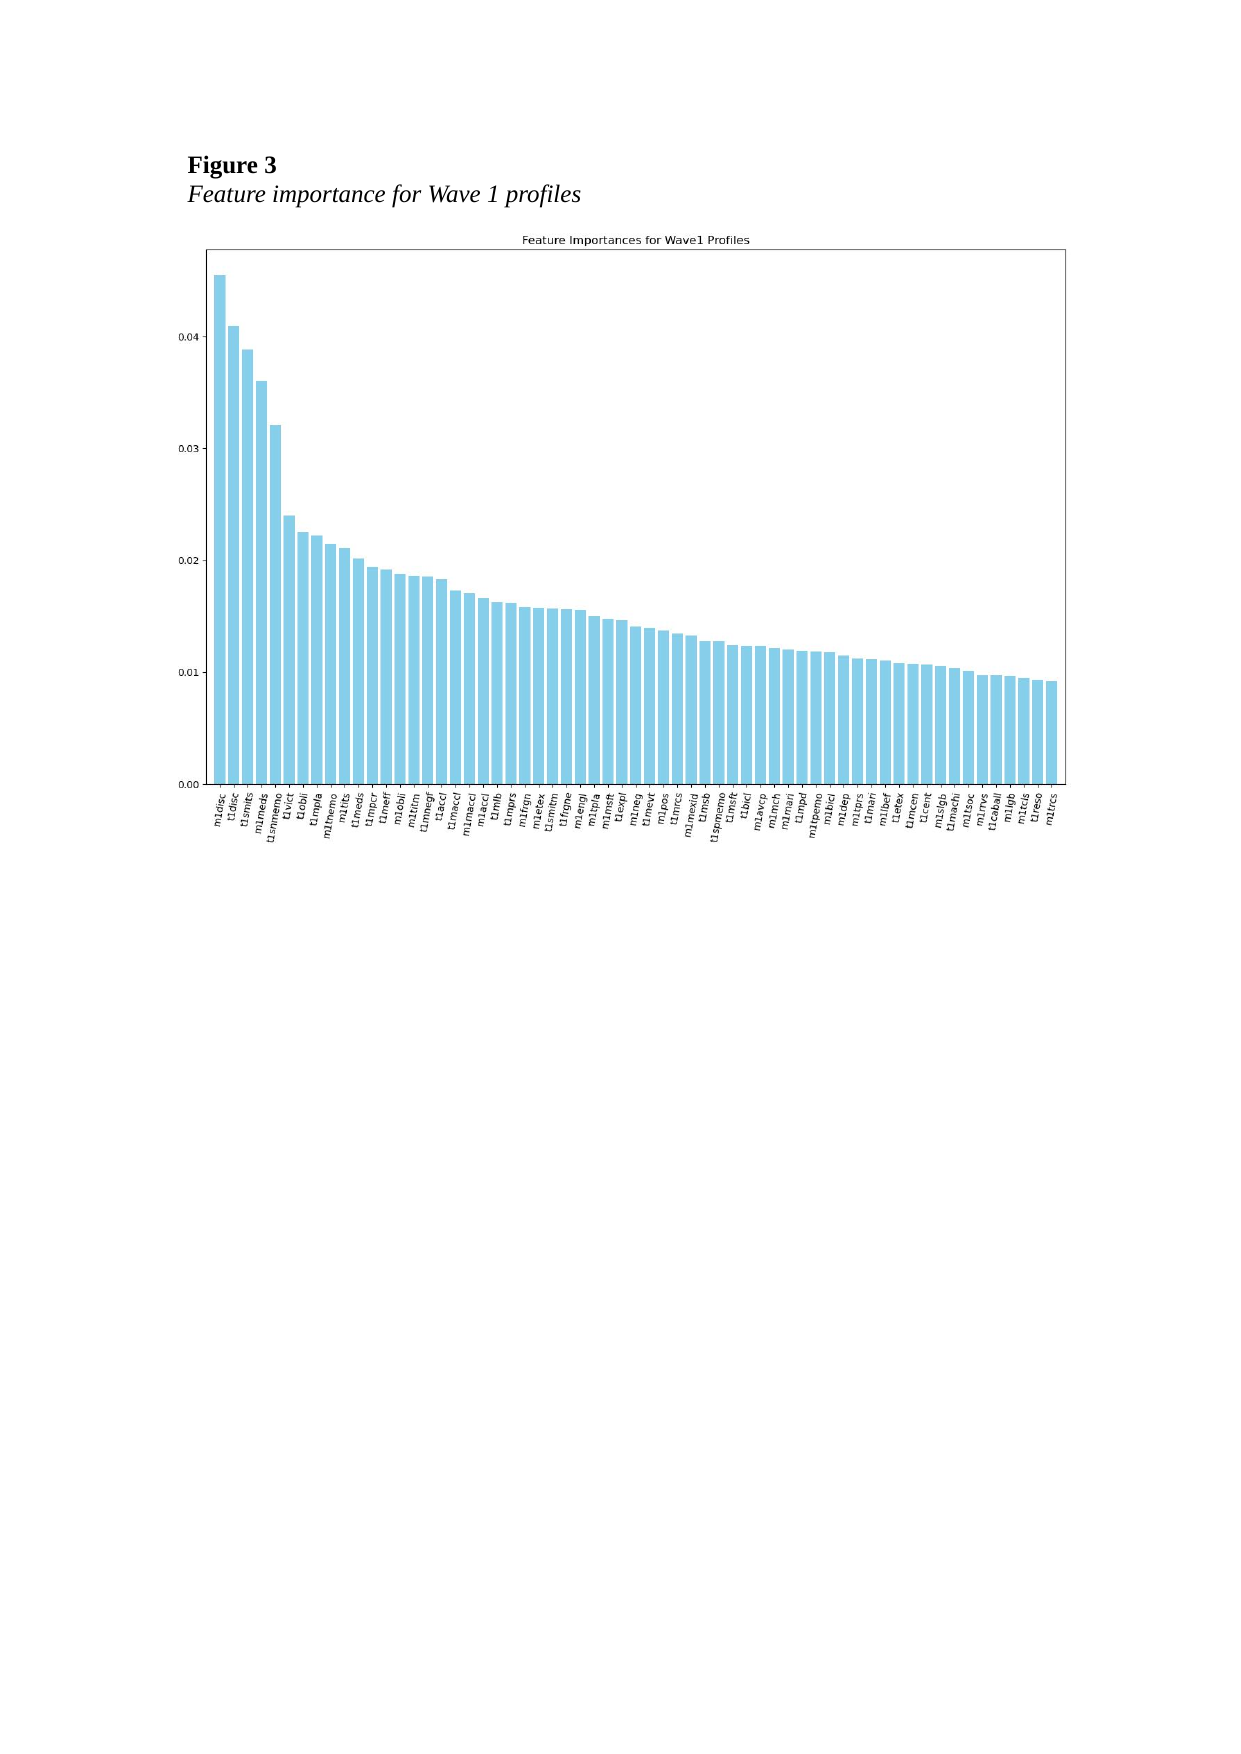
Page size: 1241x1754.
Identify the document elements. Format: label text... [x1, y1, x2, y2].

text Feature importance for Wave 1 profiles [187, 179, 1053, 207]
text Figure 3 [187, 150, 1053, 179]
picture [163, 226, 1076, 860]
